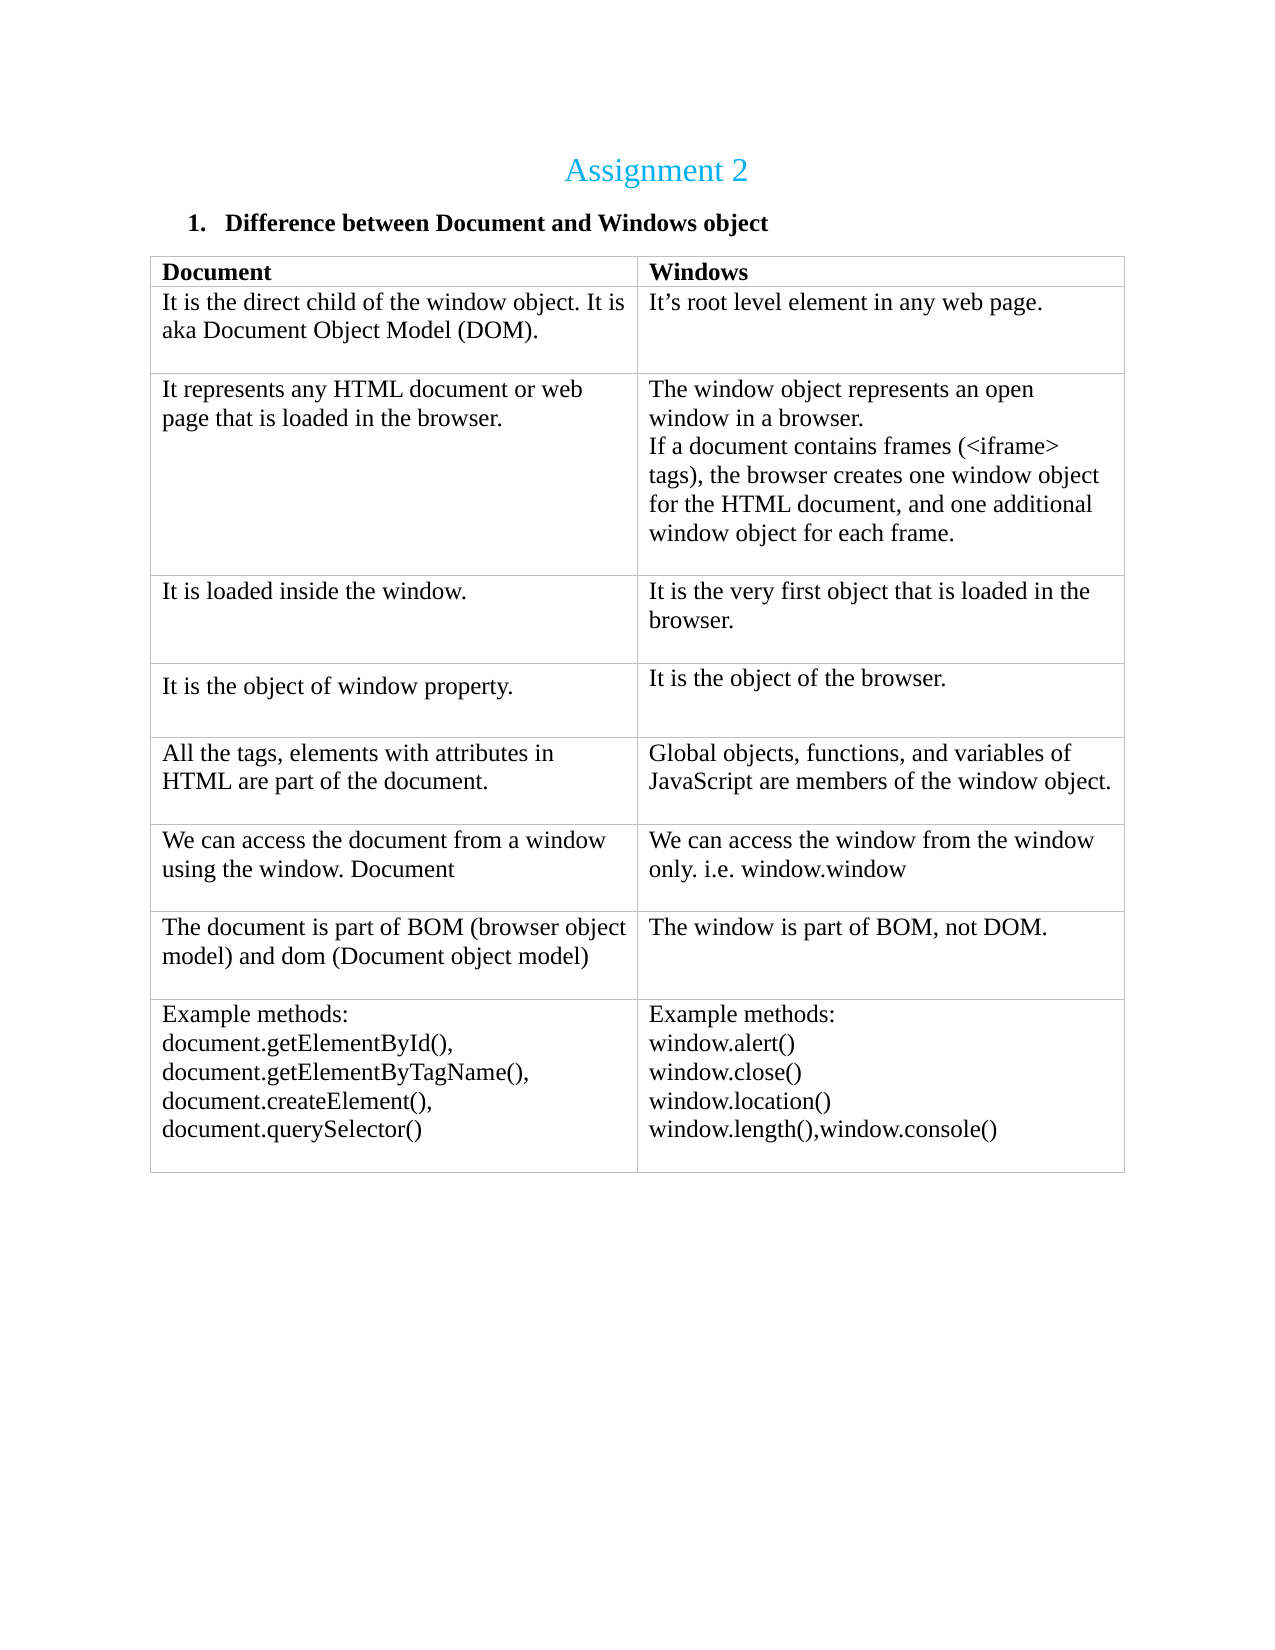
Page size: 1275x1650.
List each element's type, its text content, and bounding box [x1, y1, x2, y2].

table_cell Example methods: document.getElementById(), document.getElementByTagName(), document.createElement(), document.querySelector() [151, 1000, 637, 1172]
table_cell It is the very first object that is loaded in the browser. [638, 576, 1124, 662]
table_cell It is loaded inside the window. [151, 576, 637, 662]
text Assignment 2 [187, 150, 1125, 188]
table_cell It is the object of the browser. [638, 664, 1124, 737]
table_cell Global objects, functions, and variables of JavaScript are members of the window object. [638, 738, 1124, 824]
table_cell It’s root level element in any web page. [638, 287, 1124, 373]
table_header Document [151, 257, 637, 286]
table_cell The window is part of BOM, not DOM. [638, 912, 1124, 998]
table_cell It is the direct child of the window object. It is aka Document Object Model (DOM). [151, 287, 637, 373]
table_cell The window object represents an open window in a browser. If a document contains frames (<iframe> tags), the browser creates one window object for the HTML document, and one additional window object for each frame. [638, 374, 1124, 575]
list Difference between Document and Windows object [187, 208, 1125, 237]
table_cell All the tags, elements with attributes in HTML are part of the document. [151, 738, 637, 824]
table_cell Example methods: window.alert() window.close() window.location() window.length(),window.console() [638, 1000, 1124, 1172]
table_cell It is the object of window property. [151, 664, 637, 737]
table_cell We can access the document from a window using the window. Document [151, 825, 637, 911]
table_cell We can access the window from the window only. i.e. window.window [638, 825, 1124, 911]
table_cell It represents any HTML document or web page that is loaded in the browser. [151, 374, 637, 575]
table_cell The document is part of BOM (browser object model) and dom (Document object model) [151, 912, 637, 998]
table_header Windows [638, 257, 1124, 286]
